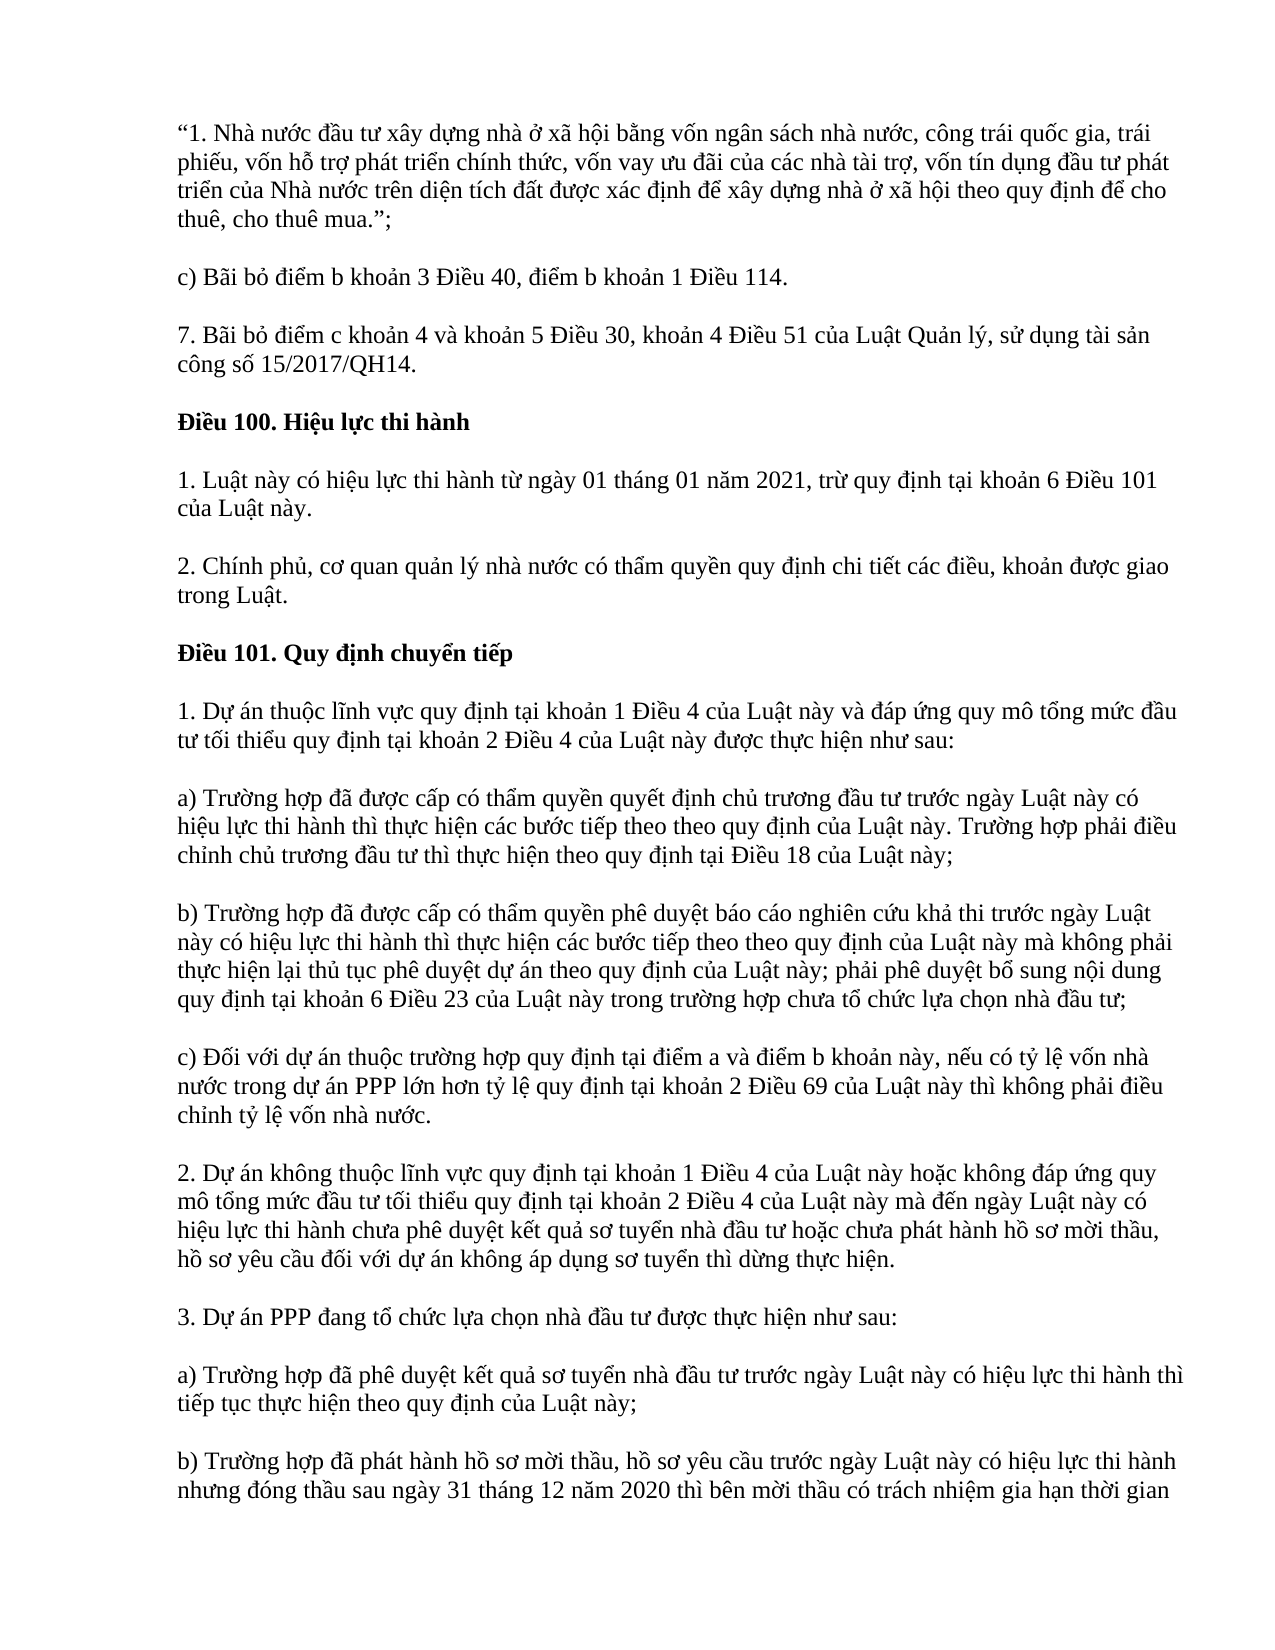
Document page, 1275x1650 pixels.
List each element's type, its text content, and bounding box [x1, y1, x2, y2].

text a) Trường hợp đã được cấp có thẩm quyền quyết định chủ trương đầu tư trước ngày Luật này có hiệu lực thi hành thì thực hiện các bước tiếp theo theo quy định của Luật này. Trường hợp phải điều chỉnh chủ trương đầu tư thì thực hiện theo quy định tại Điều 18 của Luật này; [177, 783, 1186, 869]
text “1. Nhà nước đầu tư xây dựng nhà ở xã hội bằng vốn ngân sách nhà nước, công trái quốc gia, trái phiếu, vốn hỗ trợ phát triển chính thức, vốn vay ưu đãi của các nhà tài trợ, vốn tín dụng đầu tư phát triển của Nhà nước trên diện tích đất được xác định để xây dựng nhà ở xã hội theo quy định để cho thuê, cho thuê mua.”; [177, 118, 1186, 233]
text 2. Dự án không thuộc lĩnh vực quy định tại khoản 1 Điều 4 của Luật này hoặc không đáp ứng quy mô tổng mức đầu tư tối thiểu quy định tại khoản 2 Điều 4 của Luật này mà đến ngày Luật này có hiệu lực thi hành chưa phê duyệt kết quả sơ tuyển nhà đầu tư hoặc chưa phát hành hồ sơ mời thầu, hồ sơ yêu cầu đối với dự án không áp dụng sơ tuyển thì dừng thực hiện. [177, 1158, 1186, 1273]
text 7. Bãi bỏ điểm c khoản 4 và khoản 5 Điều 30, khoản 4 Điều 51 của Luật Quản lý, sử dụng tài sản công số 15/2017/QH14. [177, 320, 1186, 378]
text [177, 1446, 1186, 1504]
text 2. Chính phủ, cơ quan quản lý nhà nước có thẩm quyền quy định chi tiết các điều, khoản được giao trong Luật. [177, 551, 1186, 609]
text b) Trường hợp đã được cấp có thẩm quyền phê duyệt báo cáo nghiên cứu khả thi trước ngày Luật này có hiệu lực thi hành thì thực hiện các bước tiếp theo theo quy định của Luật này mà không phải thực hiện lại thủ tục phê duyệt dự án theo quy định của Luật này; phải phê duyệt bổ sung nội dung quy định tại khoản 6 Điều 23 của Luật này trong trường hợp chưa tổ chức lựa chọn nhà đầu tư; [177, 898, 1186, 1013]
text Điều 101. Quy định chuyển tiếp [177, 638, 1186, 667]
text a) Trường hợp đã phê duyệt kết quả sơ tuyển nhà đầu tư trước ngày Luật này có hiệu lực thi hành thì tiếp tục thực hiện theo quy định của Luật này; [177, 1360, 1186, 1417]
text 1. Dự án thuộc lĩnh vực quy định tại khoản 1 Điều 4 của Luật này và đáp ứng quy mô tổng mức đầu tư tối thiểu quy định tại khoản 2 Điều 4 của Luật này được thực hiện như sau: [177, 696, 1186, 753]
text 3. Dự án PPP đang tổ chức lựa chọn nhà đầu tư được thực hiện như sau: [177, 1302, 1186, 1331]
text c) Đối với dự án thuộc trường hợp quy định tại điểm a và điểm b khoản này, nếu có tỷ lệ vốn nhà nước trong dự án PPP lớn hơn tỷ lệ quy định tại khoản 2 Điều 69 của Luật này thì không phải điều chỉnh tỷ lệ vốn nhà nước. [177, 1042, 1186, 1128]
text Điều 100. Hiệu lực thi hành [177, 407, 1186, 436]
text c) Bãi bỏ điểm b khoản 3 Điều 40, điểm b khoản 1 Điều 114. [177, 262, 1186, 291]
text 1. Luật này có hiệu lực thi hành từ ngày 01 tháng 01 năm 2021, trừ quy định tại khoản 6 Điều 101 của Luật này. [177, 465, 1186, 522]
